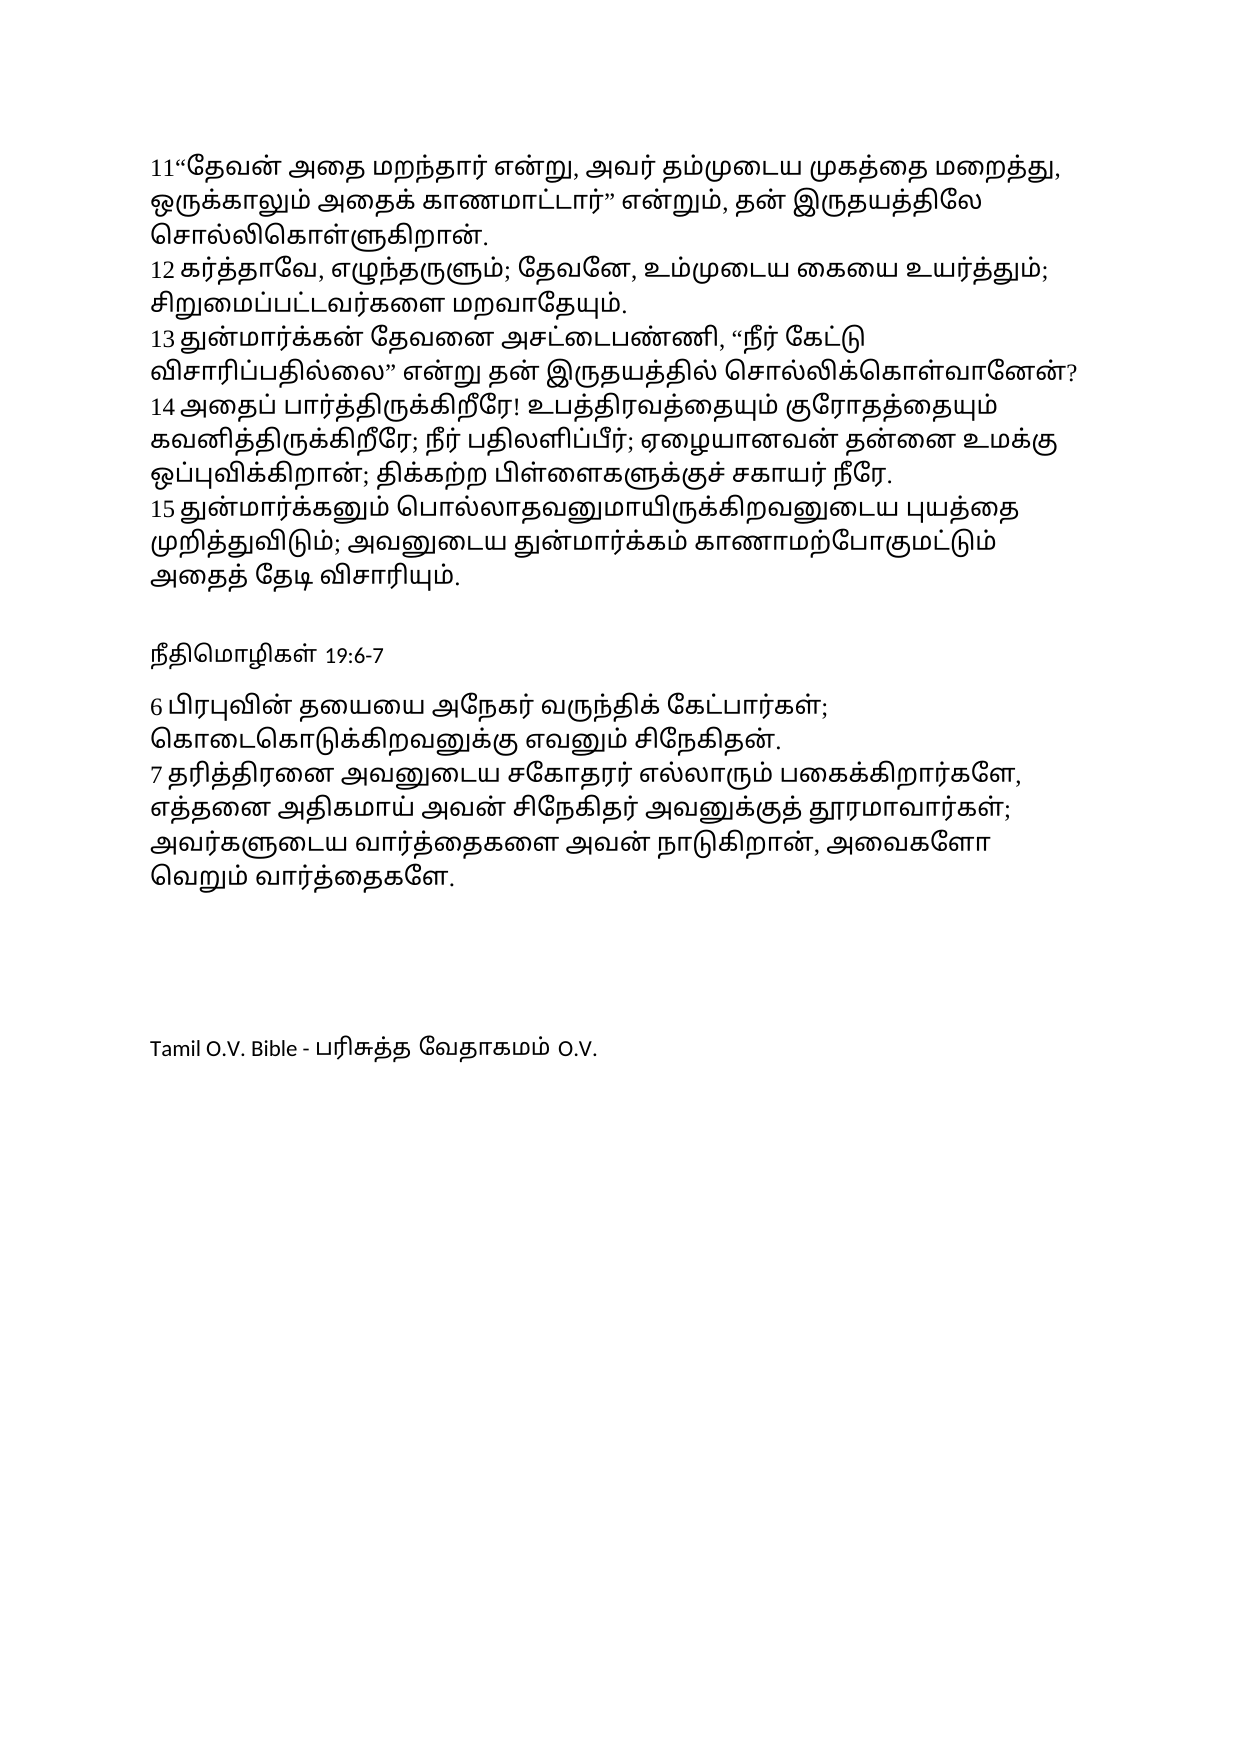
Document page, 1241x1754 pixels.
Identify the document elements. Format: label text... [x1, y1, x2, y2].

text 6பிரபுவின் தயையை அநேகர் வருந்திக் கேட்பார்கள்; கொடைகொடுக்கிறவனுக்கு எவனும் சிநேகிதன். [150, 689, 1090, 757]
text 13துன்மார்க்கன் தேவனை அசட்டைபண்ணி, “நீர் கேட்டு விசாரிப்பதில்லை” என்று தன் இருதயத்தில் சொல்லிக்கொள்வானேன்? [150, 320, 1090, 388]
text 11“தேவன் அதை மறந்தார் என்று, அவர் தம்முடைய முகத்தை மறைத்து, ஒருக்காலும் அதைக் காணமாட்டார்” என்றும், தன் இருதயத்திலே சொல்லிகொள்ளுகிறான். [150, 150, 1090, 252]
text 14அதைப் பார்த்திருக்கிறீரே! உபத்திரவத்தையும் குரோதத்தையும் கவனித்திருக்கிறீரே; நீர் பதிலளிப்பீர்; ஏழையானவன் தன்னை உமக்கு ஒப்புவிக்கிறான்; திக்கற்ற பிள்ளைகளுக்குச் சகாயர் நீரே. [150, 388, 1090, 491]
text Tamil O.V. Bible - பரிசுத்த வேதாகமம் O.V. [150, 1032, 1090, 1064]
text நீதிமொழிகள் 19:6-7 [150, 639, 1090, 670]
text 7தரித்திரனை அவனுடைய சகோதரர் எல்லாரும் பகைக்கிறார்களே, எத்தனை அதிகமாய் அவன் சிநேகிதர் அவனுக்குத் தூரமாவார்கள்; அவர்களுடைய வார்த்தைகளை அவன் நாடுகிறான், அவைகளோ வெறும் வார்த்தைகளே. [150, 757, 1090, 893]
text 15துன்மார்க்கனும் பொல்லாதவனுமாயிருக்கிறவனுடைய புயத்தை முறித்துவிடும்; அவனுடைய துன்மார்க்கம் காணாமற்போகுமட்டும் அதைத் தேடி விசாரியும். [150, 491, 1090, 593]
text 12கர்த்தாவே, எழுந்தருளும்; தேவனே, உம்முடைய கையை உயர்த்தும்; சிறுமைப்பட்டவர்களை மறவாதேயும். [150, 252, 1090, 320]
